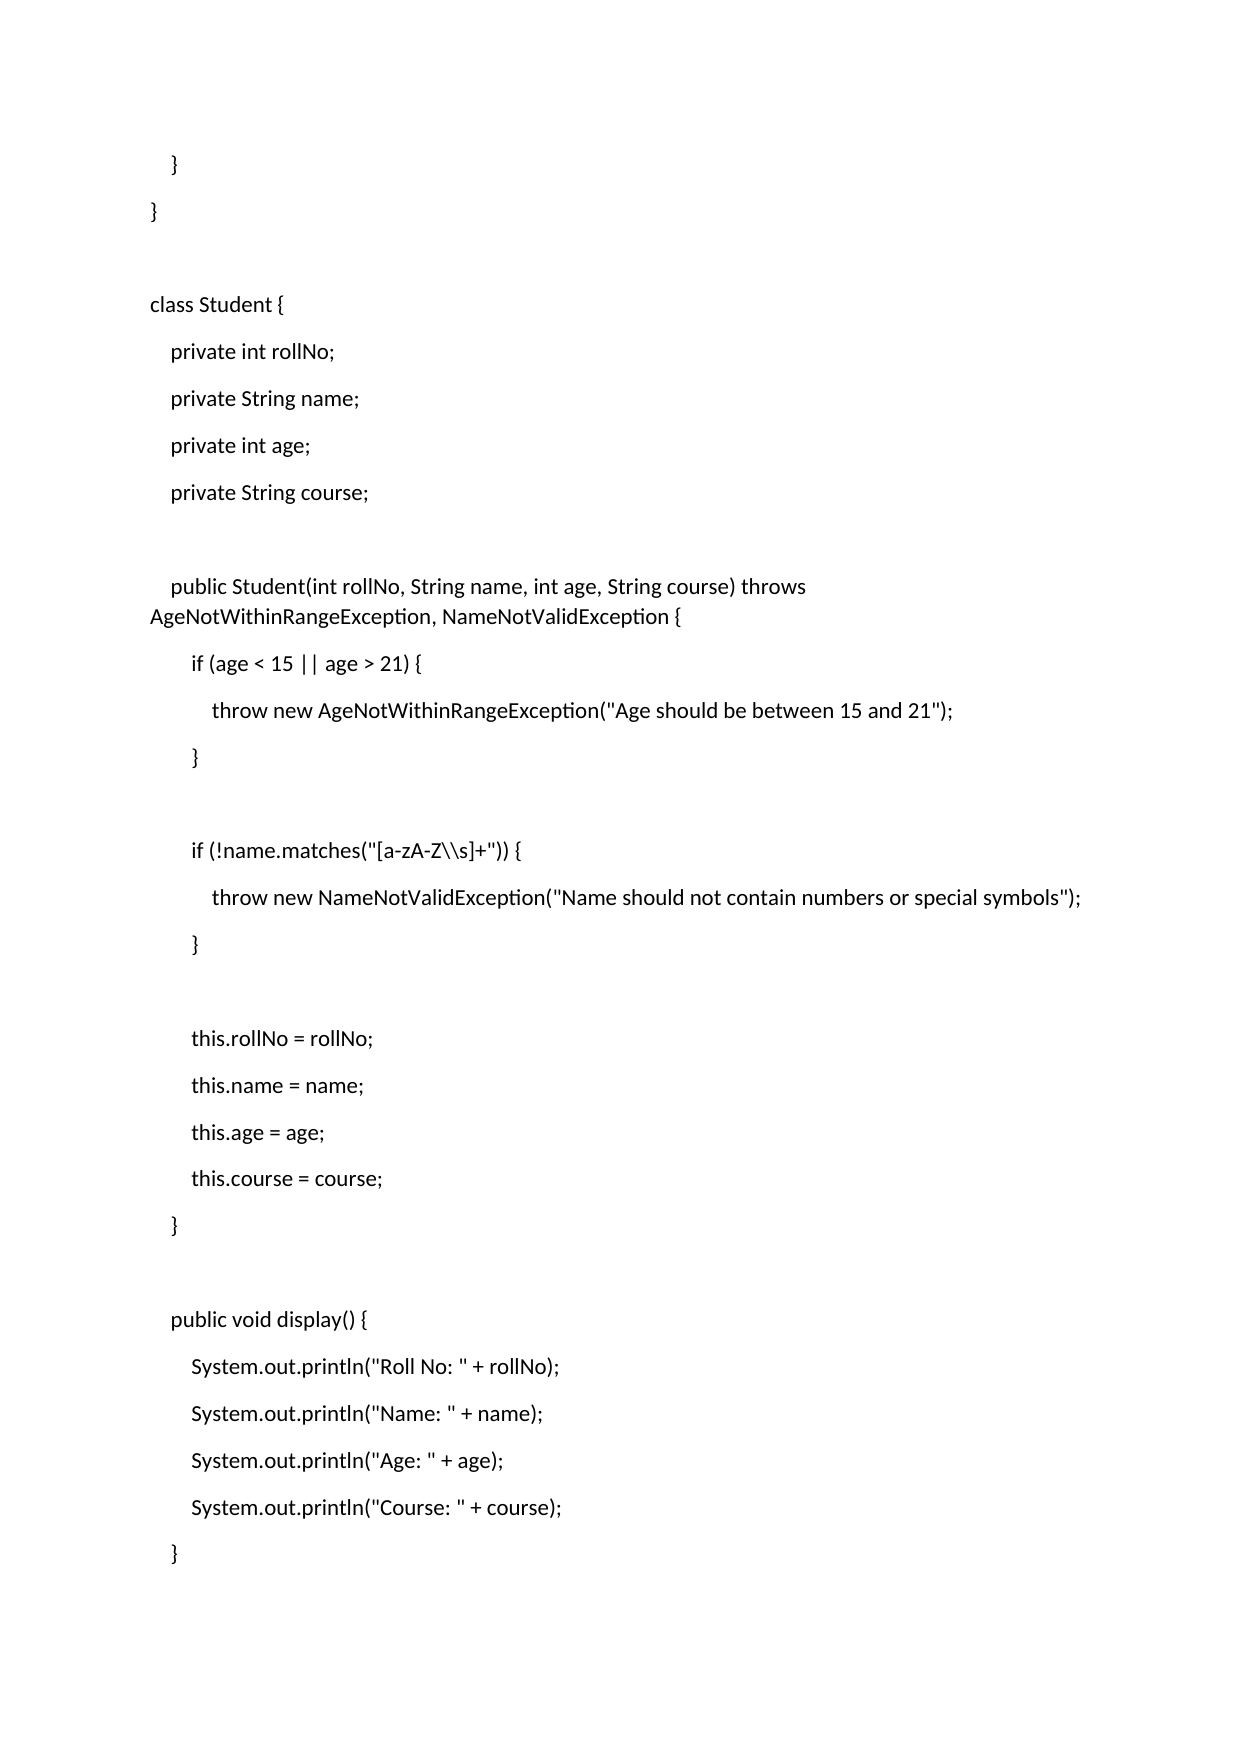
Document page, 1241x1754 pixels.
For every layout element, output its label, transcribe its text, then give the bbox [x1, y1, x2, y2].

text throw new AgeNotWithinRangeException("Age should be between 15 and 21"); [150, 696, 1090, 724]
text this.name = name; [150, 1071, 1090, 1099]
text class Student { [150, 291, 1090, 319]
text this.age = age; [150, 1118, 1090, 1146]
text if (!name.matches("[a-zA-Z\\s]+")) { [150, 836, 1090, 864]
text } [150, 197, 1090, 225]
text } [150, 743, 1090, 771]
text private int age; [150, 431, 1090, 459]
text } [150, 150, 1090, 178]
text private String course; [150, 478, 1090, 506]
text this.course = course; [150, 1164, 1090, 1193]
text } [150, 1211, 1090, 1239]
text System.out.println("Name: " + name); [150, 1399, 1090, 1427]
text System.out.println("Course: " + course); [150, 1493, 1090, 1521]
text private String name; [150, 384, 1090, 412]
text } [150, 1539, 1090, 1568]
text } [150, 930, 1090, 958]
text System.out.println("Roll No: " + rollNo); [150, 1352, 1090, 1380]
text public void display() { [150, 1305, 1090, 1333]
text if (age < 15 || age > 21) { [150, 649, 1090, 677]
text System.out.println("Age: " + age); [150, 1446, 1090, 1474]
text this.rollNo = rollNo; [150, 1024, 1090, 1052]
text throw new NameNotValidException("Name should not contain numbers or special symbols"); [150, 883, 1090, 911]
text private int rollNo; [150, 337, 1090, 366]
text public Student(int rollNo, String name, int age, String course) throws AgeNotWithinRangeException, NameNotValidException { [150, 572, 1090, 630]
